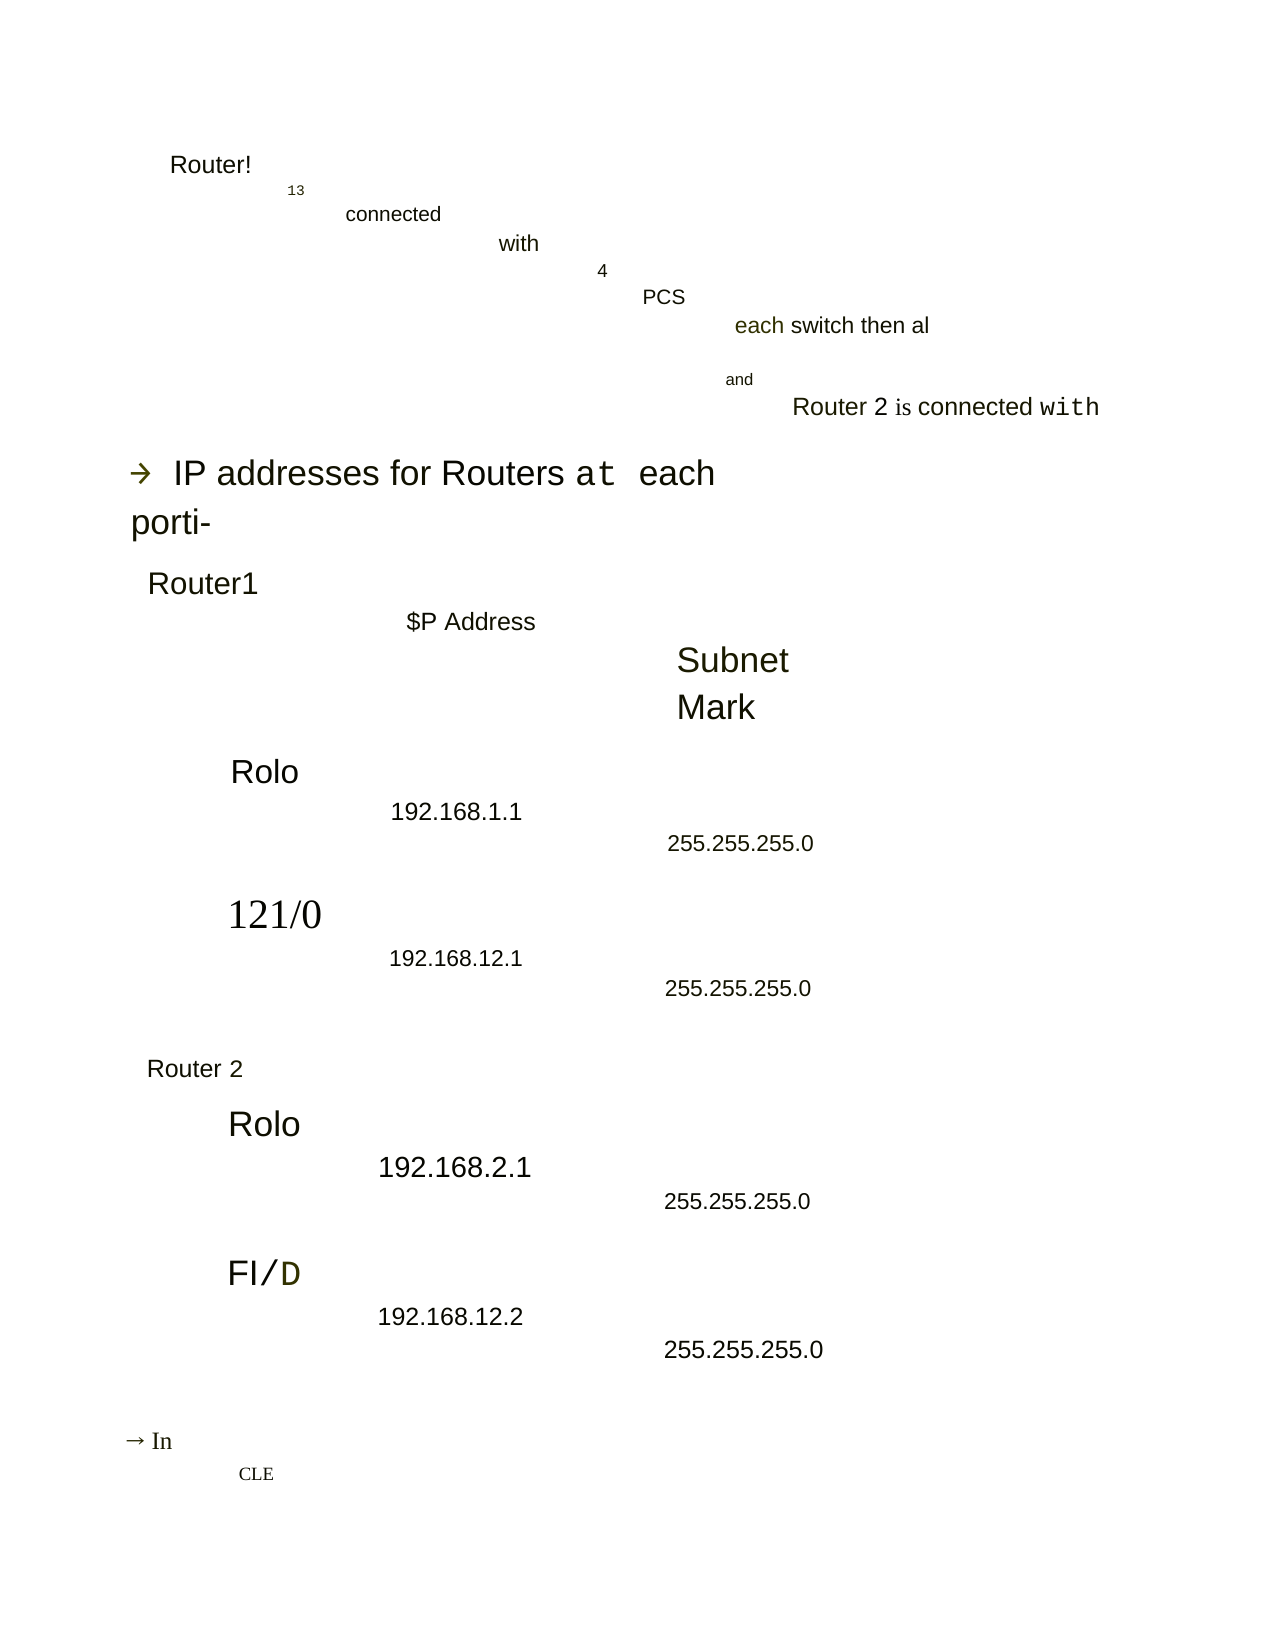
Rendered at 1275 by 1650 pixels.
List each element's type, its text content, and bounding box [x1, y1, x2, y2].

text Subnet Mark [676, 639, 875, 727]
text 255.255.255.0 [663, 1335, 890, 1364]
text → In [126, 1424, 238, 1458]
text Router! [169, 150, 292, 179]
text 255.255.255.0 [667, 830, 893, 856]
text Router 2 is connected with [792, 392, 1166, 423]
text 192.168.2.1 [378, 1150, 569, 1183]
text Rolo [230, 753, 327, 791]
text 192.168.1.1 [390, 797, 572, 826]
text and [725, 370, 801, 389]
text Router 2 [147, 1054, 291, 1085]
text CLE [238, 1463, 326, 1485]
text 255.255.255.0 [664, 1188, 885, 1214]
text 4 [597, 260, 647, 281]
text each switch then al [734, 312, 1091, 338]
text 121/0 [227, 890, 326, 938]
text Rolo [228, 1103, 334, 1144]
text 13 [287, 183, 338, 199]
text 192.168.12.1 [389, 945, 579, 971]
text 192.168.12.2 [377, 1302, 574, 1331]
text $P Address [406, 607, 569, 635]
text PCS [642, 284, 725, 308]
text FI/D [227, 1252, 327, 1296]
text Router1 [147, 565, 304, 601]
text with [498, 229, 589, 256]
text → IP addresses for Routers at each porti- [131, 452, 788, 542]
text connected [345, 202, 489, 226]
text 255.255.255.0 [664, 975, 893, 1002]
